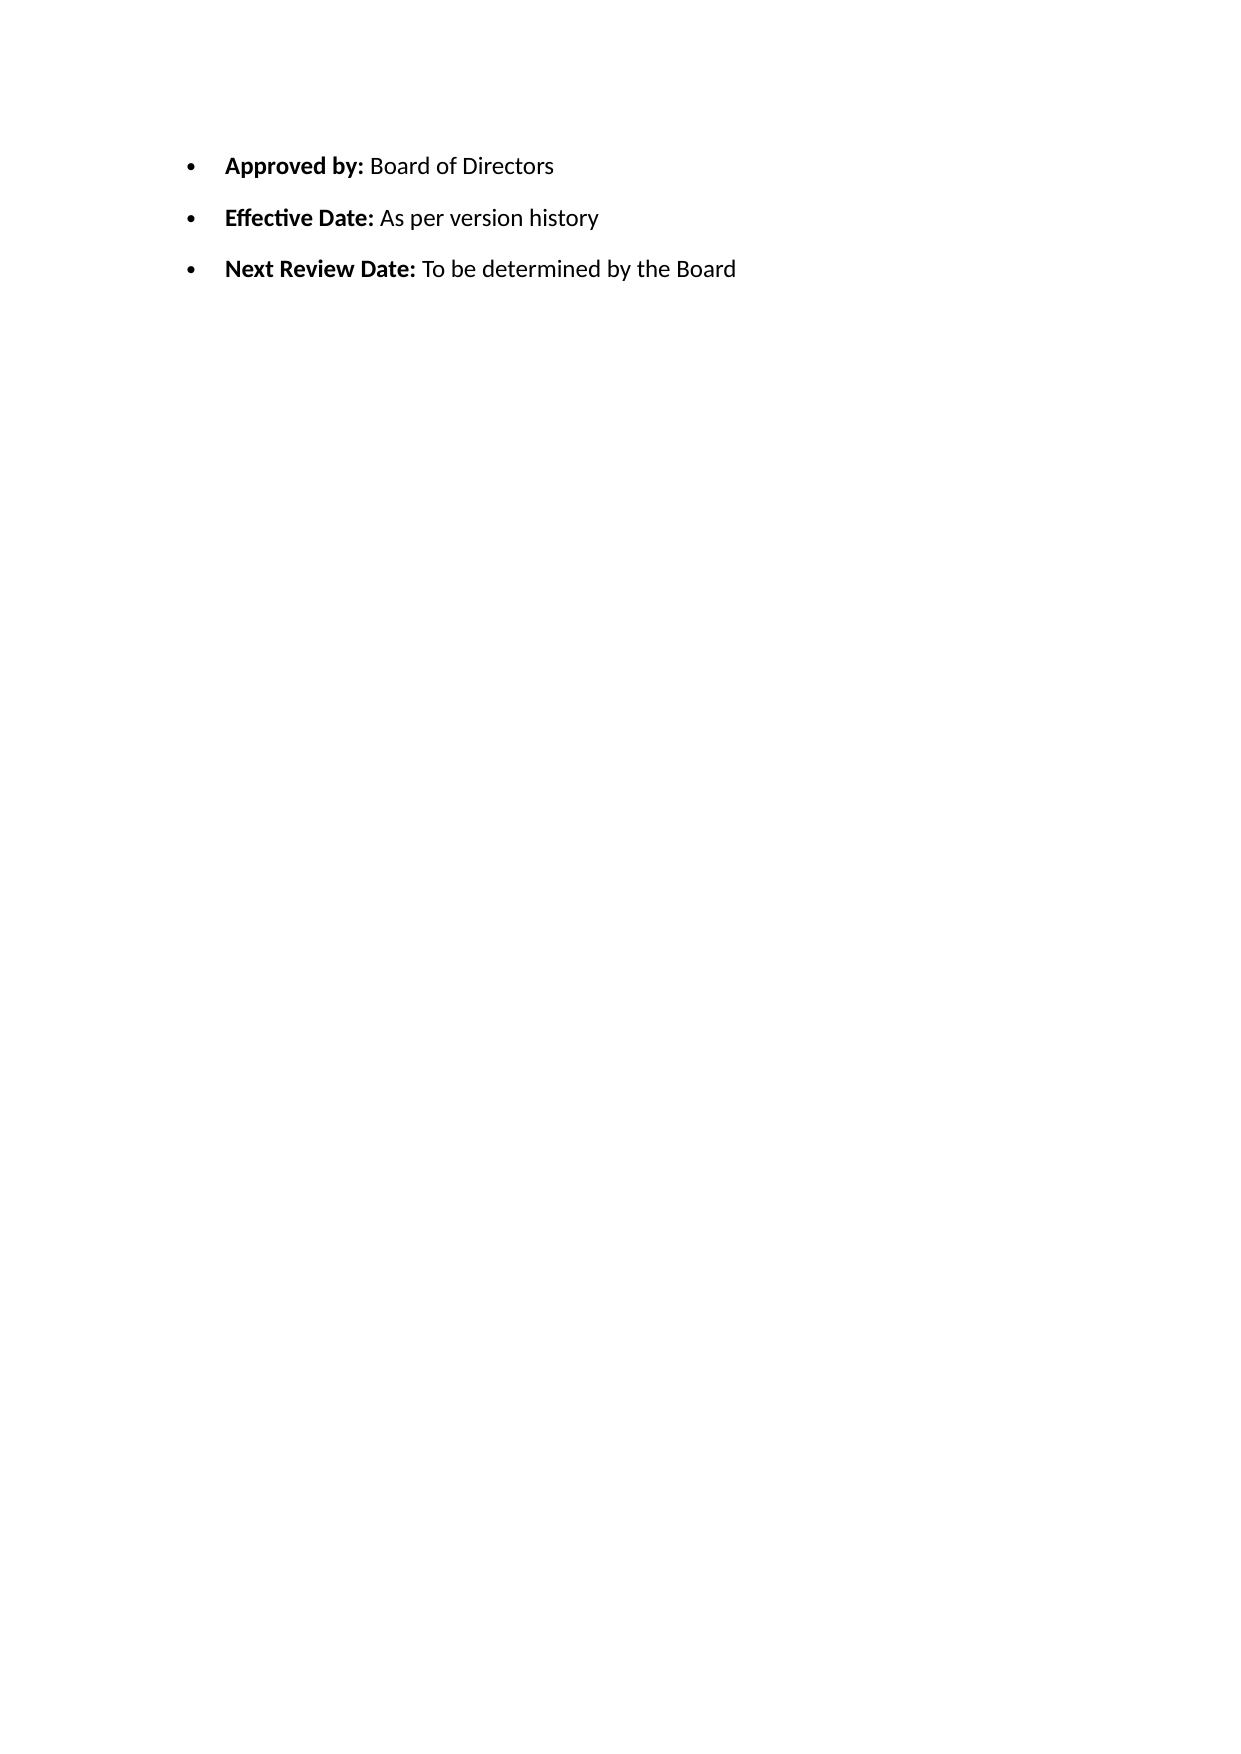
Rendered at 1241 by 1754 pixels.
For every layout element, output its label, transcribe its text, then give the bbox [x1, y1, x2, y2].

list Next Review Date: To be determined by the Board [187, 253, 1090, 284]
list Approved by: Board of Directors [187, 150, 1090, 181]
list Effective Date: As per version history [187, 202, 1090, 232]
